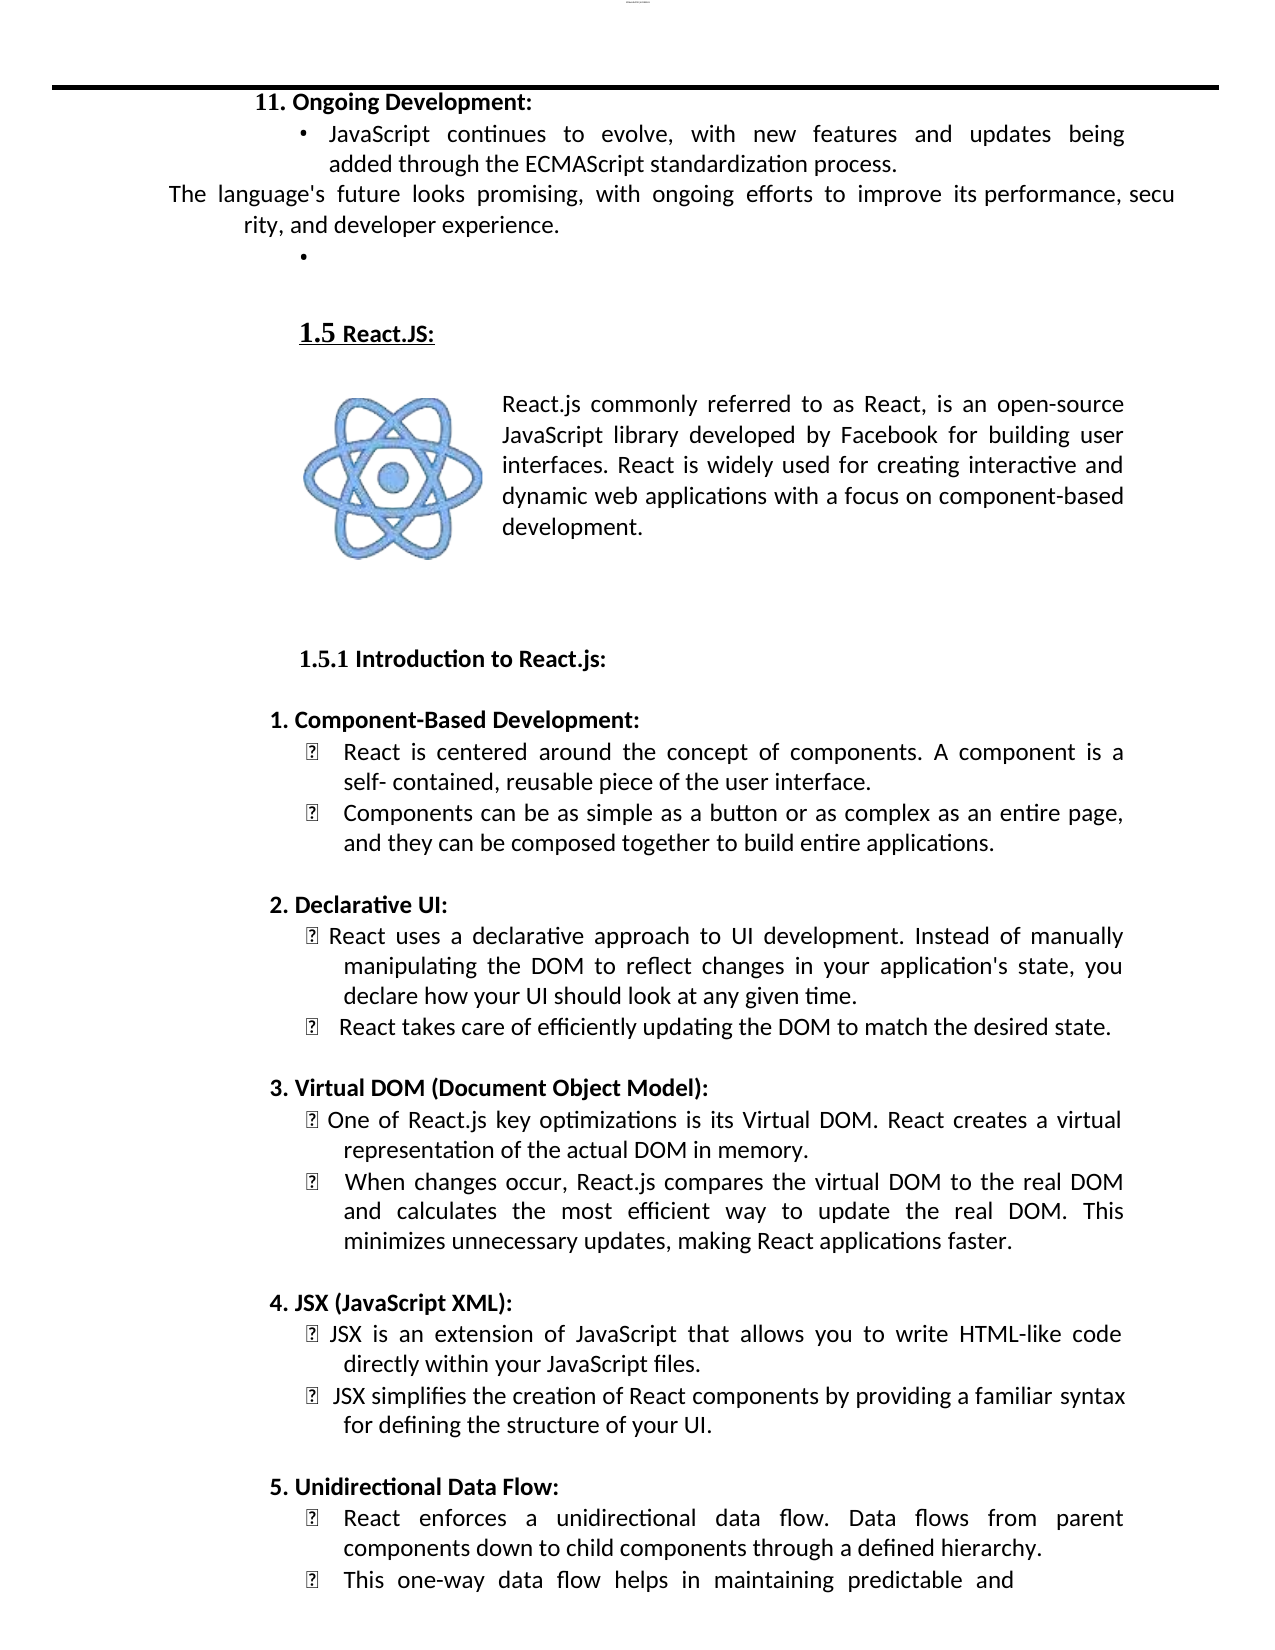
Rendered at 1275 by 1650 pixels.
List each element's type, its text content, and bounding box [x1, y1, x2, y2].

subtitle JSX (JavaScript XML): [269, 1287, 1175, 1317]
text React.js commonly referred to as React, is an open-source JavaScript library developed by Facebook for building user interfaces. React is widely used for creating interactive and dynamic web applications with a focus on component-based development. [502, 389, 1125, 541]
text  React uses a declarative approach to UI development. Instead of manually manipulating the DOM to reflect changes in your application's state, you declare how your UI should look at any given time. [306, 921, 1124, 1011]
text  JSX is an extension of JavaScript that allows you to write HTML-like code directly within your JavaScript files. [306, 1318, 1124, 1378]
text  React enforces a unidirectional data flow. Data flows from parent components down to child components through a defined hierarchy. [306, 1503, 1124, 1563]
text  One of React.js key optimizations is its Virtual DOM. React creates a virtual representation of the actual DOM in memory. [306, 1104, 1123, 1164]
subtitle Ongoing Development: [254, 87, 1175, 116]
text  JSX simplifies the creation of React components by providing a familiar syntax for defining the structure of your UI. [306, 1380, 1125, 1440]
text  Components can be as simple as a button or as complex as an entire page, and they can be composed together to build entire applications. [306, 798, 1124, 858]
text  React takes care of efficiently updating the DOM to match the desired state. [306, 1011, 1175, 1042]
list JavaScript continues to evolve, with new features and updates being added through the ECMAScript standardization process. [299, 117, 1124, 178]
subtitle Introduction to React.js: [299, 643, 1175, 674]
subtitle Declarative UI: [269, 889, 1175, 919]
text  When changes occur, React.js compares the virtual DOM to the real DOM and calculates the most efficient way to update the real DOM. This minimizes unnecessary updates, making React applications faster. [306, 1166, 1125, 1256]
picture [303, 398, 483, 560]
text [306, 1565, 1015, 1594]
text The language's future looks promising, with ongoing efforts to improve its performance, secu rity, and developer experience. [169, 178, 1175, 239]
list Component-Based Development: [269, 704, 1175, 735]
subtitle Virtual DOM (Document Object Model): [269, 1073, 1175, 1103]
subtitle React.JS: [299, 315, 1175, 348]
subtitle Unidirectional Data Flow: [269, 1471, 1175, 1502]
text  React is centered around the concept of components. A component is a self- contained, reusable piece of the user interface. [306, 736, 1124, 796]
